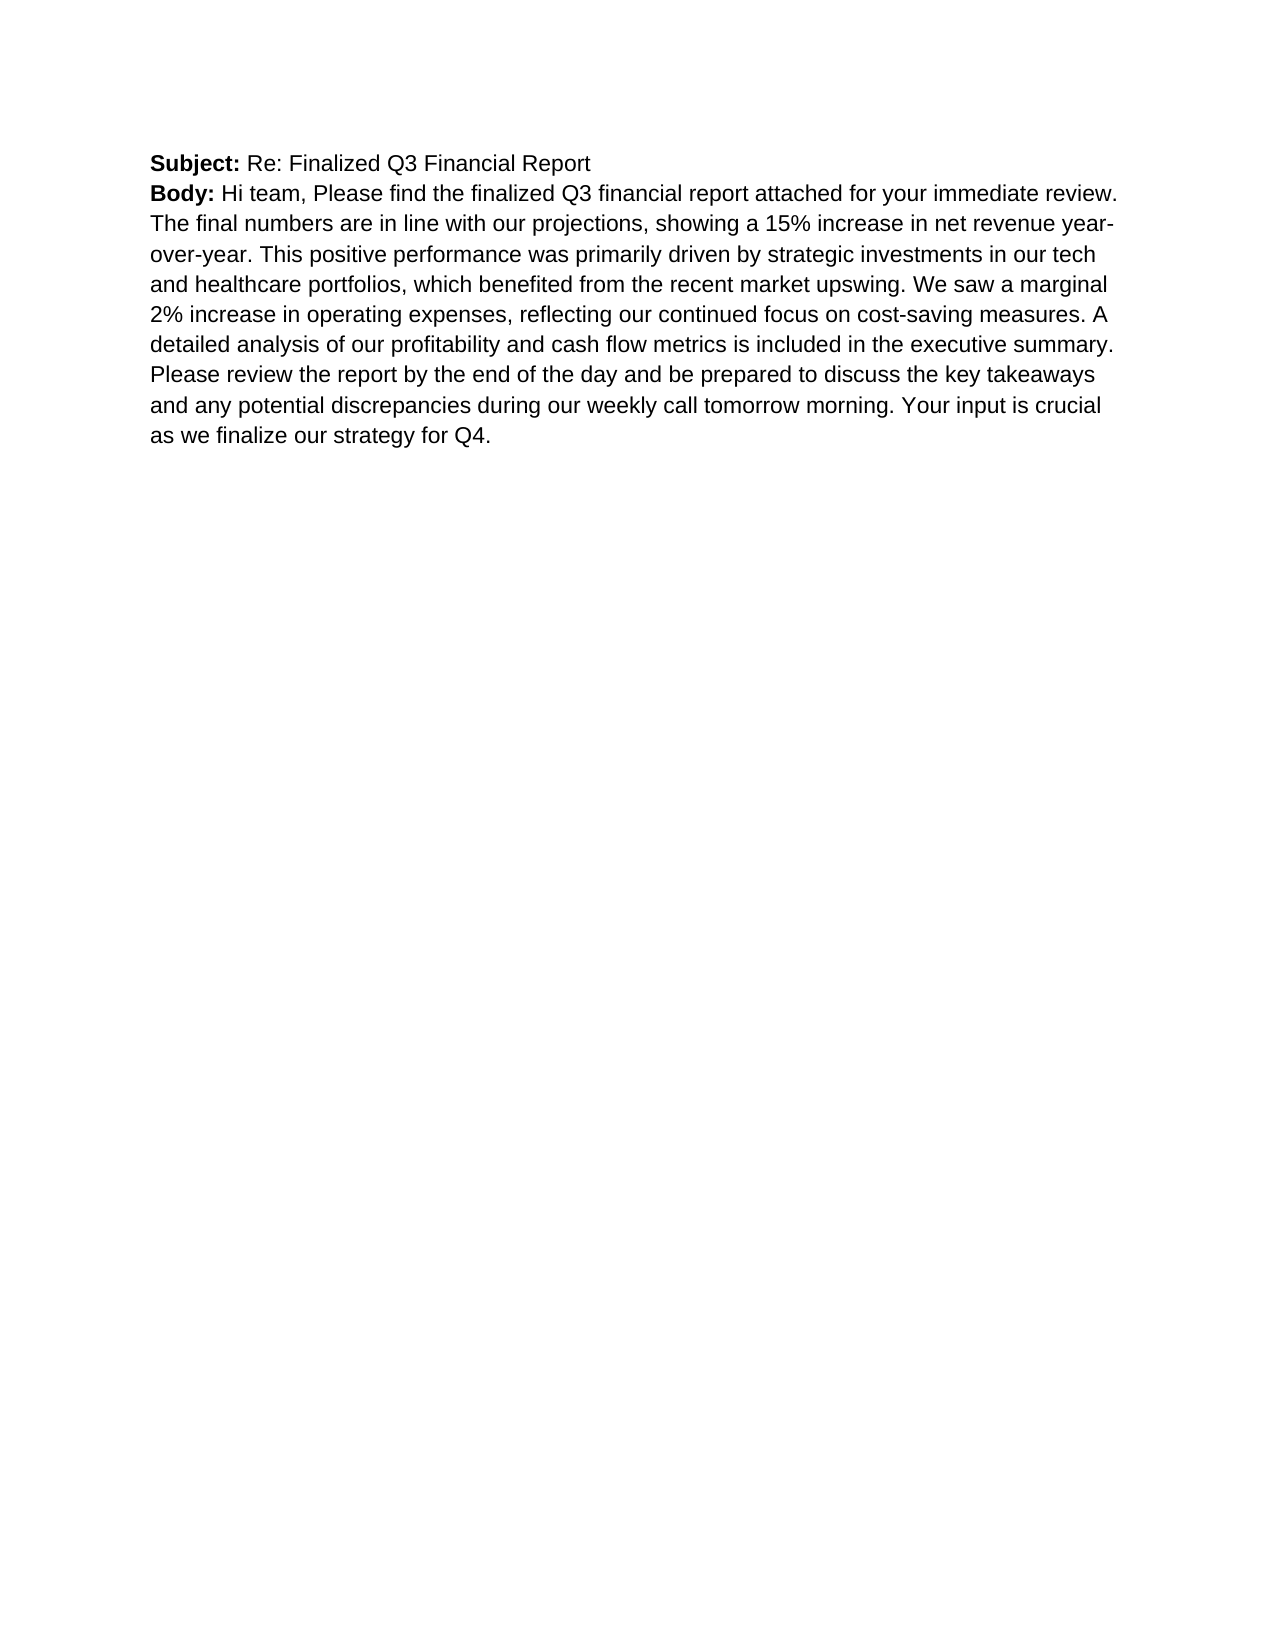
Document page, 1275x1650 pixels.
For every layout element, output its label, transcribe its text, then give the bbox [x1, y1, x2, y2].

text Subject: Re: Finalized Q3 Financial Report [150, 150, 1125, 176]
text Body: Hi team, Please find the finalized Q3 financial report attached for your immediate review. The final numbers are in line with our projections, showing a 15% increase in net revenue year-over-year. This positive performance was primarily driven by strategic investments in our tech and healthcare portfolios, which benefited from the recent market upswing. We saw a marginal 2% increase in operating expenses, reflecting our continued focus on cost-saving measures. A detailed analysis of our profitability and cash flow metrics is included in the executive summary. Please review the report by the end of the day and be prepared to discuss the key takeaways and any potential discrepancies during our weekly call tomorrow morning. Your input is crucial as we finalize our strategy for Q4. [150, 180, 1125, 448]
